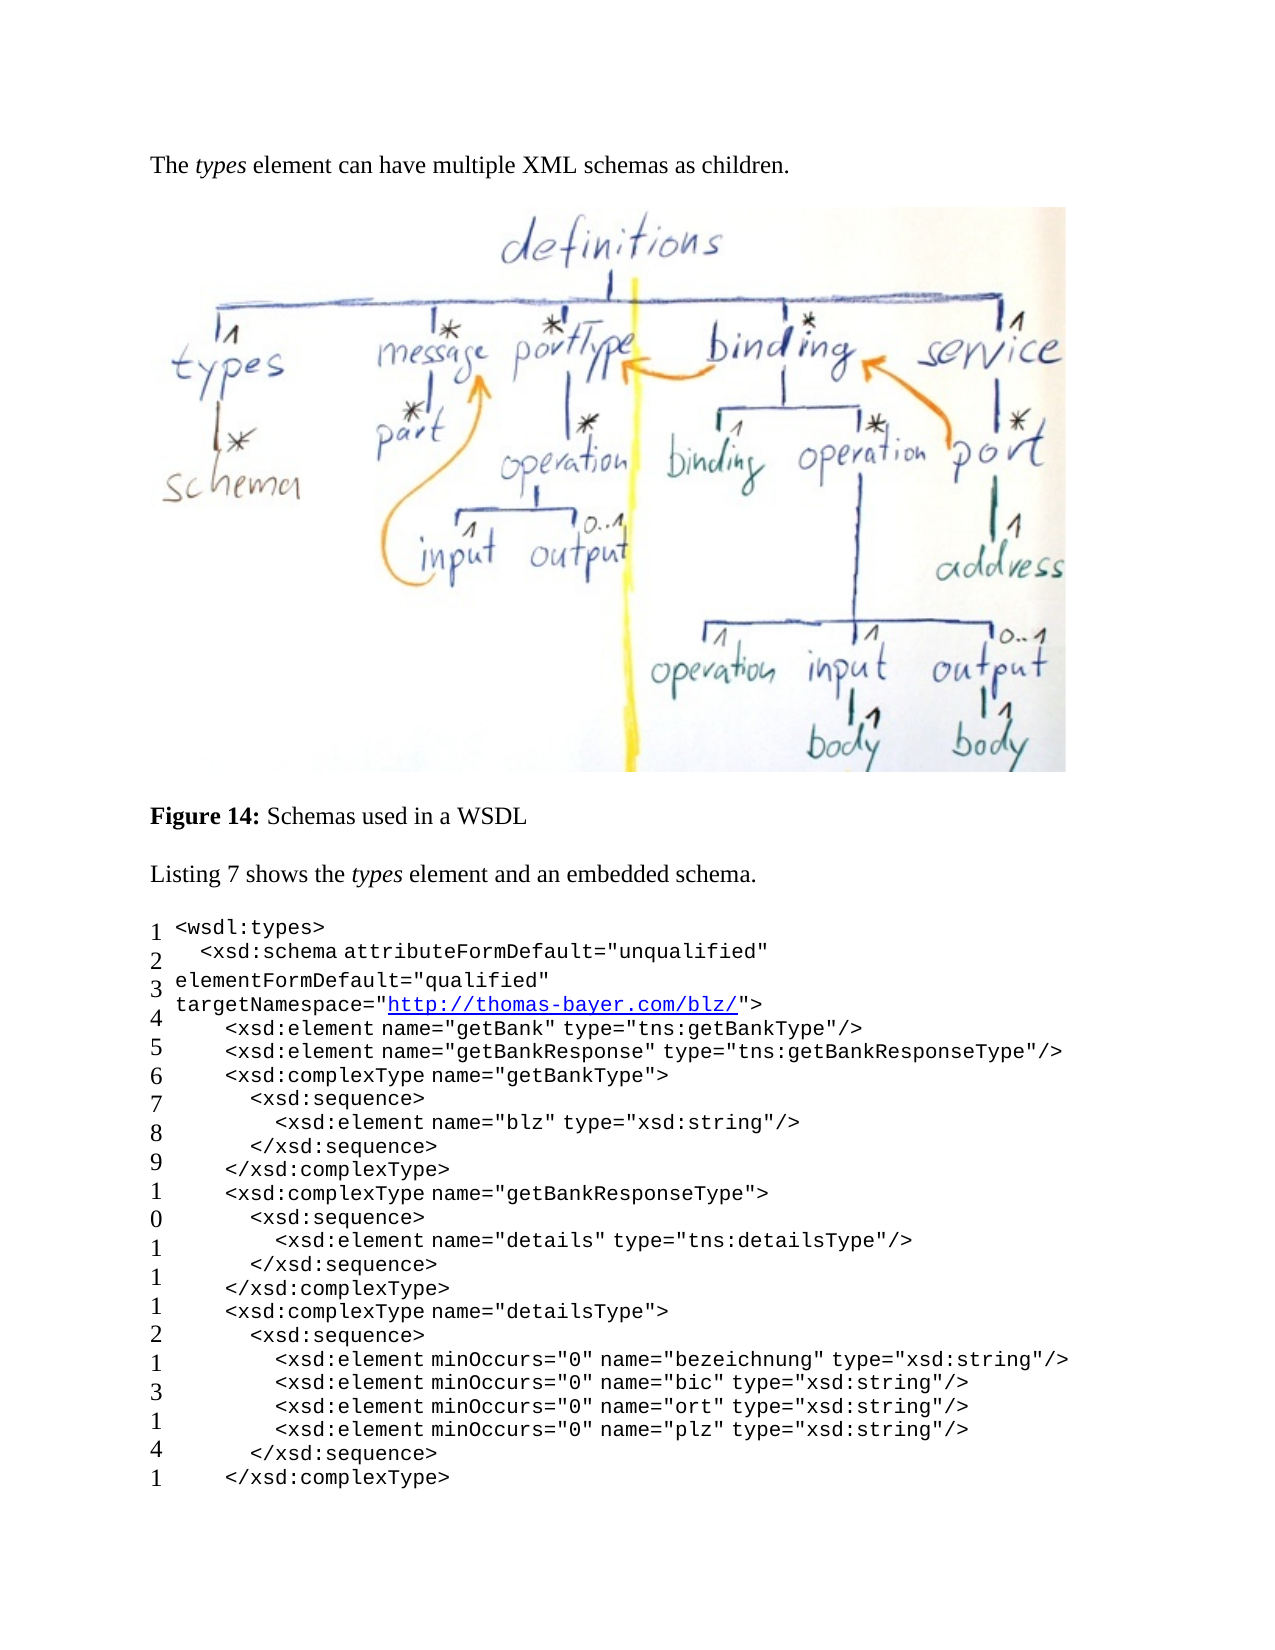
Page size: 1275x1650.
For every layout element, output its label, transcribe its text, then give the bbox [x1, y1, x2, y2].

text Figure 14: Schemas used in a WSDL [150, 801, 1125, 830]
text The types element can have multiple XML schemas as children. [150, 150, 1125, 179]
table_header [175, 917, 1125, 1492]
text Listing 7 shows the types element and an embedded schema. [150, 859, 1125, 888]
picture [150, 207, 1066, 772]
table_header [150, 917, 175, 1492]
